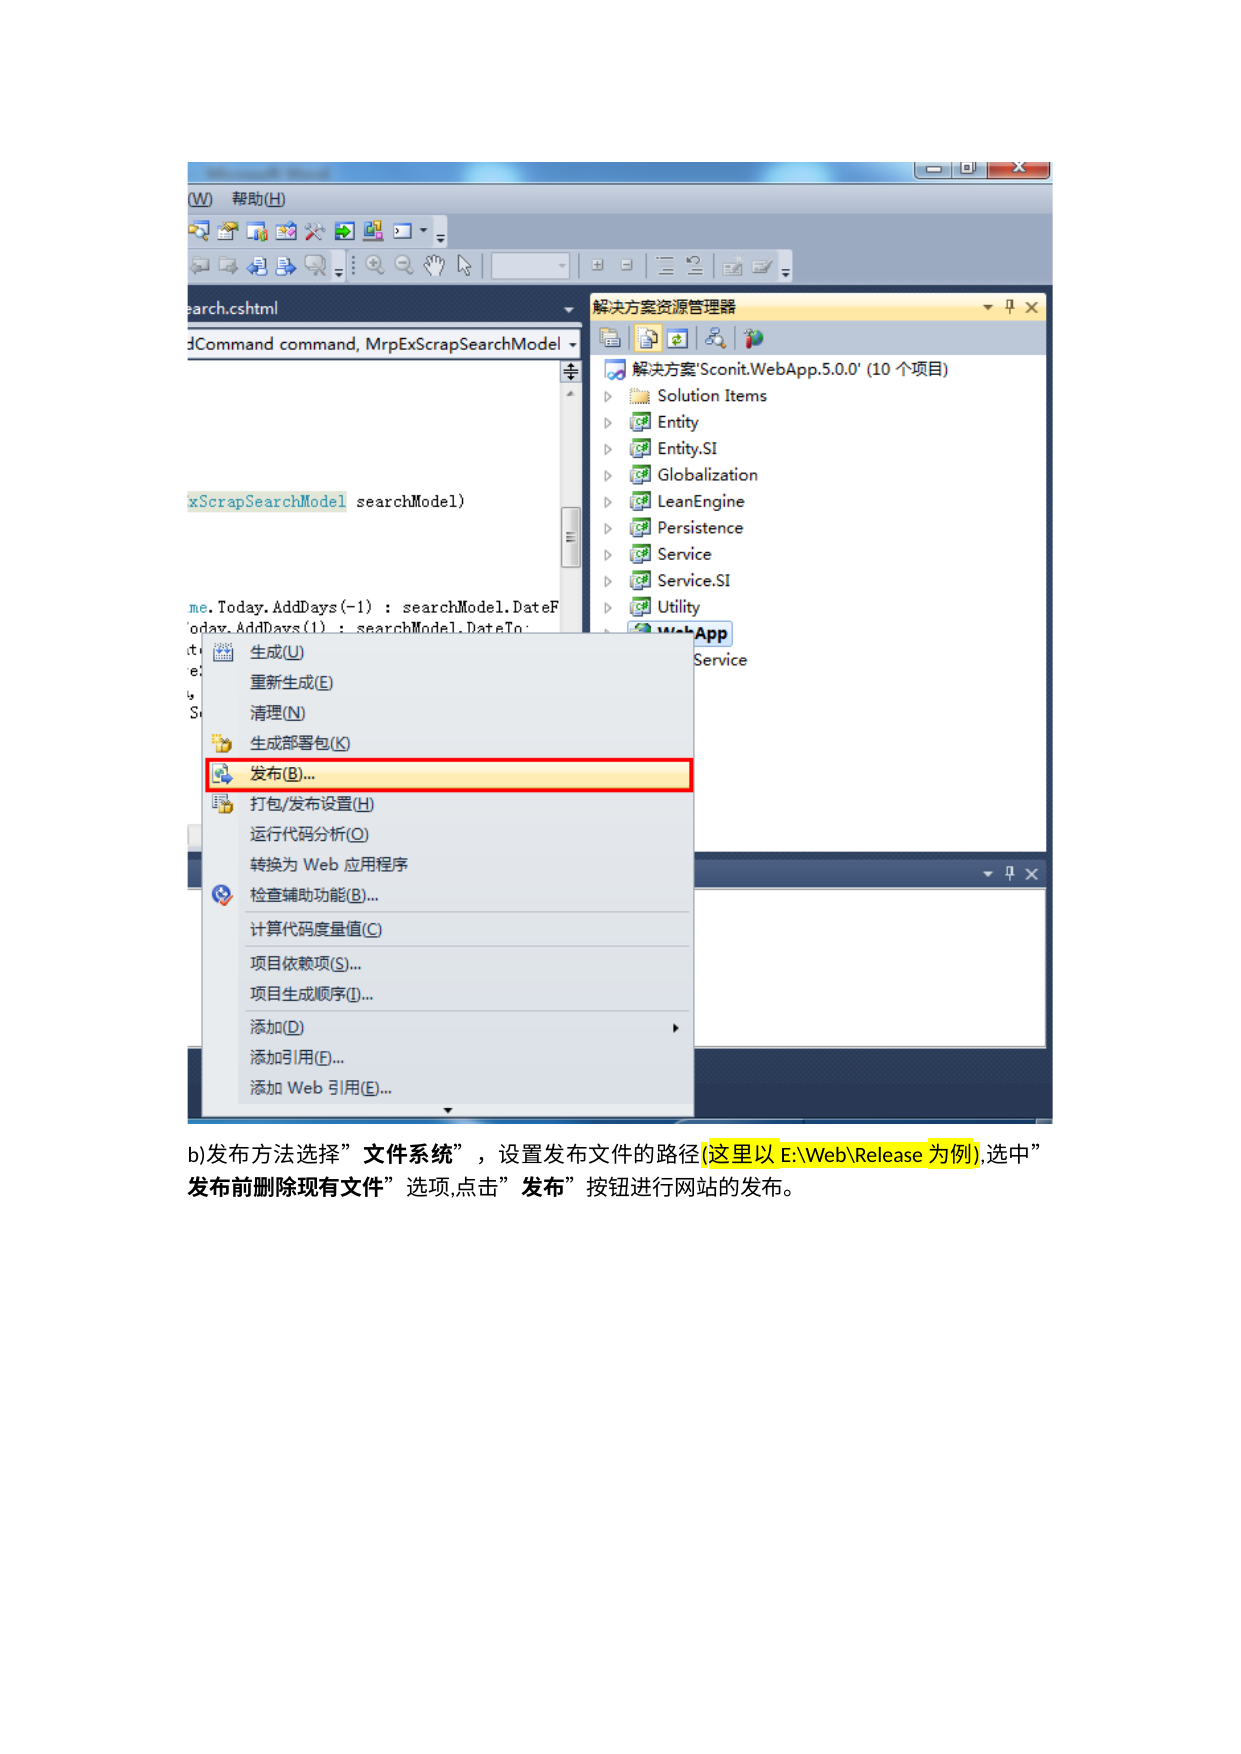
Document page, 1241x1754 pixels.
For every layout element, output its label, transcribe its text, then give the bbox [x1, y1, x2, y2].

text b)发布方法选择”文件系统”，设置发布文件的路径(这里以E:\Web\Release为例),选中”发布前删除现有文件”选项,点击”发布”按钮进行网站的发布。 [187, 1137, 1053, 1202]
picture [187, 162, 1053, 1124]
